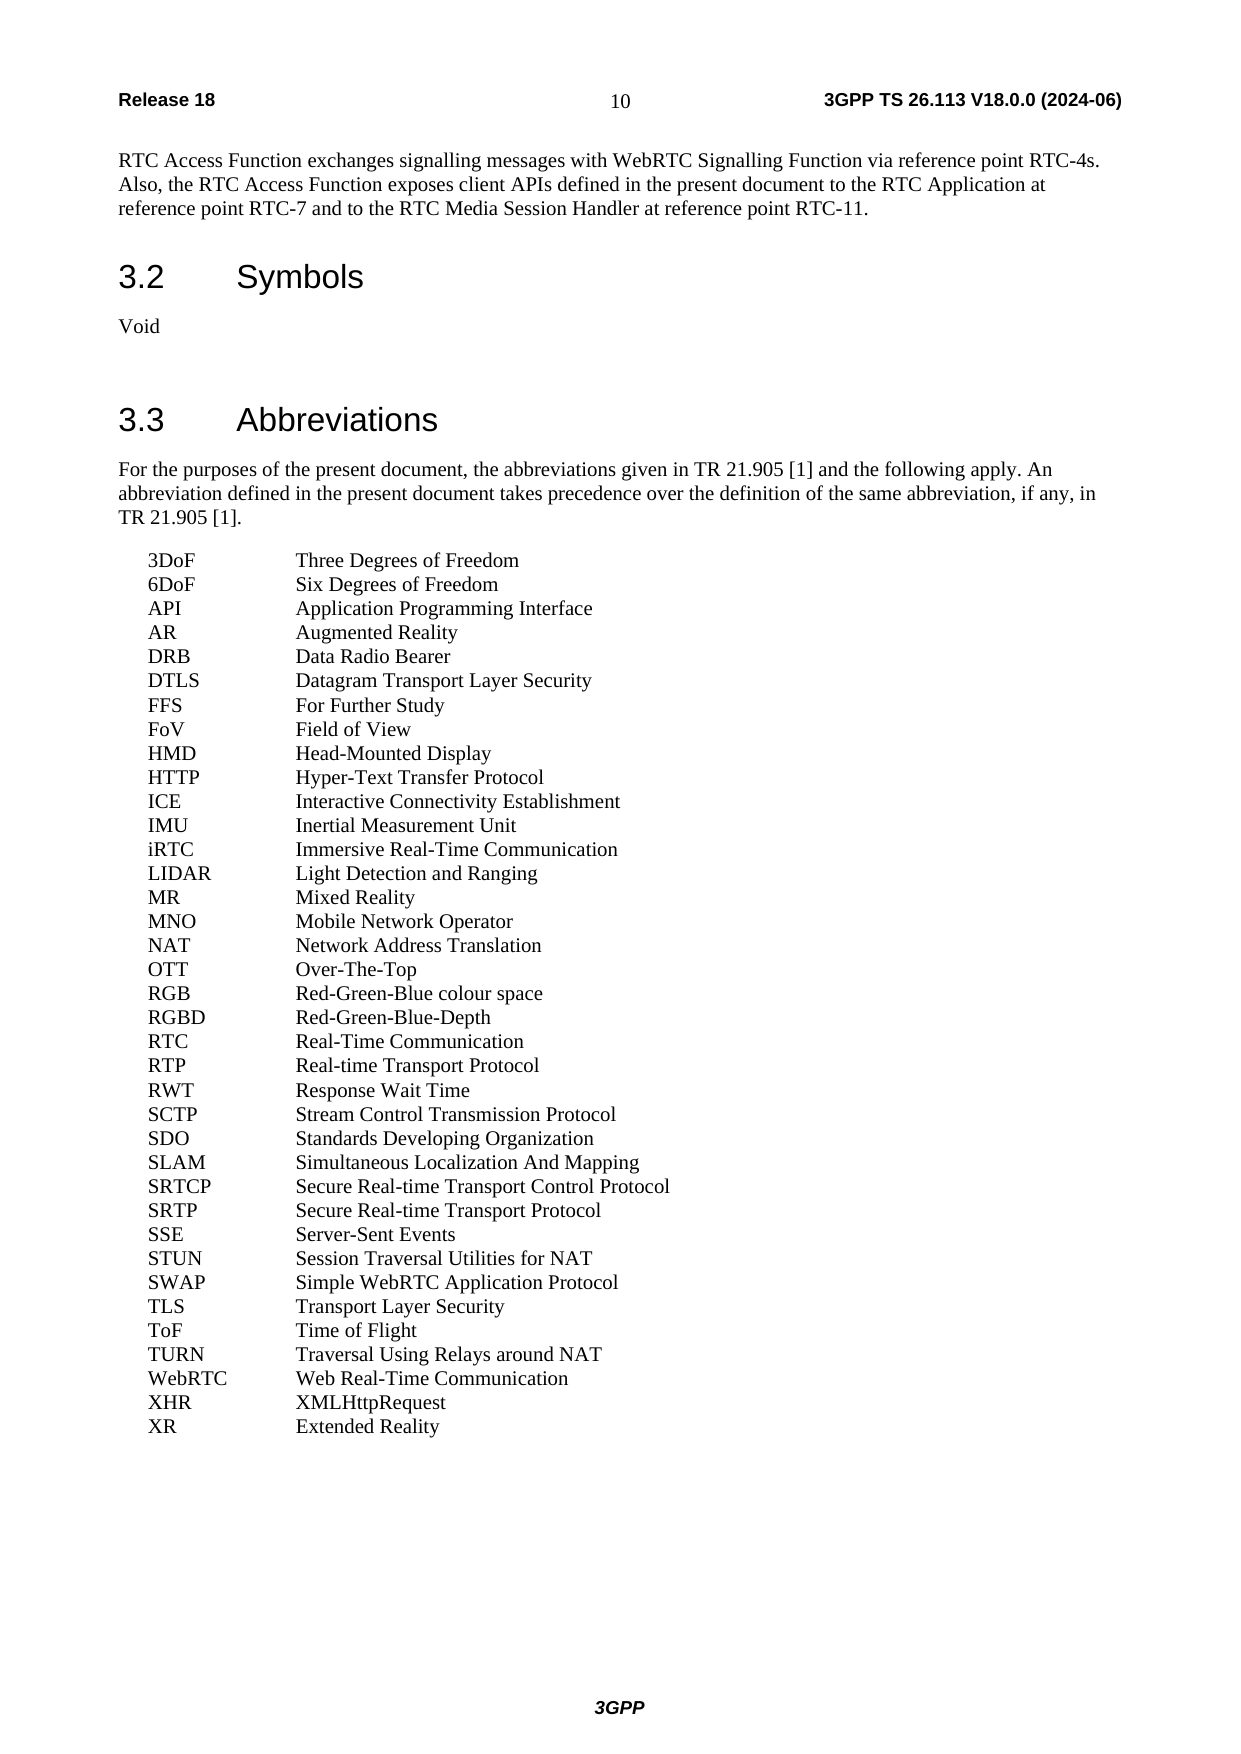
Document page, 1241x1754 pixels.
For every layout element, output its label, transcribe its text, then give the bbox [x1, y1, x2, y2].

text SWAP Simple WebRTC Application Protocol [148, 1270, 1122, 1294]
text RGB Red-Green-Blue colour space [148, 981, 1122, 1005]
text SDO Standards Developing Organization [148, 1126, 1122, 1150]
text HMD Head-Mounted Display [148, 741, 1122, 765]
text STUN Session Traversal Utilities for NAT [148, 1246, 1122, 1270]
text iRTC Immersive Real-Time Communication [148, 837, 1122, 861]
text RGBD Red-Green-Blue-Depth [148, 1005, 1122, 1029]
text NAT Network Address Translation [148, 933, 1122, 957]
text DTLS Datagram Transport Layer Security [148, 668, 1122, 692]
text SLAM Simultaneous Localization And Mapping [148, 1150, 1122, 1174]
text FFS For Further Study [148, 692, 1122, 717]
text 6DoF Six Degrees of Freedom [148, 572, 1122, 596]
text SCTP Stream Control Transmission Protocol [148, 1102, 1122, 1126]
text RTP Real-time Transport Protocol [148, 1053, 1122, 1077]
text AR Augmented Reality [148, 620, 1122, 644]
text FoV Field of View [148, 717, 1122, 741]
text SRTCP Secure Real-time Transport Control Protocol [148, 1174, 1122, 1198]
text WebRTC Web Real-Time Communication [148, 1366, 1122, 1390]
text XR Extended Reality [148, 1414, 1122, 1438]
text API Application Programming Interface [148, 596, 1122, 620]
text HTTP Hyper-Text Transfer Protocol [148, 765, 1122, 789]
text ToF Time of Flight [148, 1318, 1122, 1342]
text For the purposes of the present document, the abbreviations given in TR 21.905 [1] and the following apply. An abbreviation defined in the present document takes precedence over the definition of the same abbreviation, if any, in TR 21.905 [1]. [118, 457, 1122, 529]
text TLS Transport Layer Security [148, 1294, 1122, 1318]
subtitle 3.2 Symbols [118, 257, 1122, 296]
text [118, 147, 1122, 220]
text MNO Mobile Network Operator [148, 909, 1122, 933]
text LIDAR Light Detection and Ranging [148, 861, 1122, 885]
text XHR XMLHttpRequest [148, 1390, 1122, 1414]
text TURN Traversal Using Relays around NAT [148, 1342, 1122, 1366]
text DRB Data Radio Bearer [148, 644, 1122, 668]
text OTT Over-The-Top [148, 957, 1122, 981]
text ICE Interactive Connectivity Establishment [148, 789, 1122, 813]
text Void [118, 314, 1122, 338]
text MR Mixed Reality [148, 885, 1122, 909]
text RTC Real-Time Communication [148, 1029, 1122, 1053]
text RWT Response Wait Time [148, 1077, 1122, 1102]
text 3DoF Three Degrees of Freedom [148, 548, 1122, 572]
text SSE Server-Sent Events [148, 1222, 1122, 1246]
text SRTP Secure Real-time Transport Protocol [148, 1198, 1122, 1222]
text IMU Inertial Measurement Unit [148, 813, 1122, 837]
subtitle 3.3 Abbreviations [118, 400, 1122, 438]
